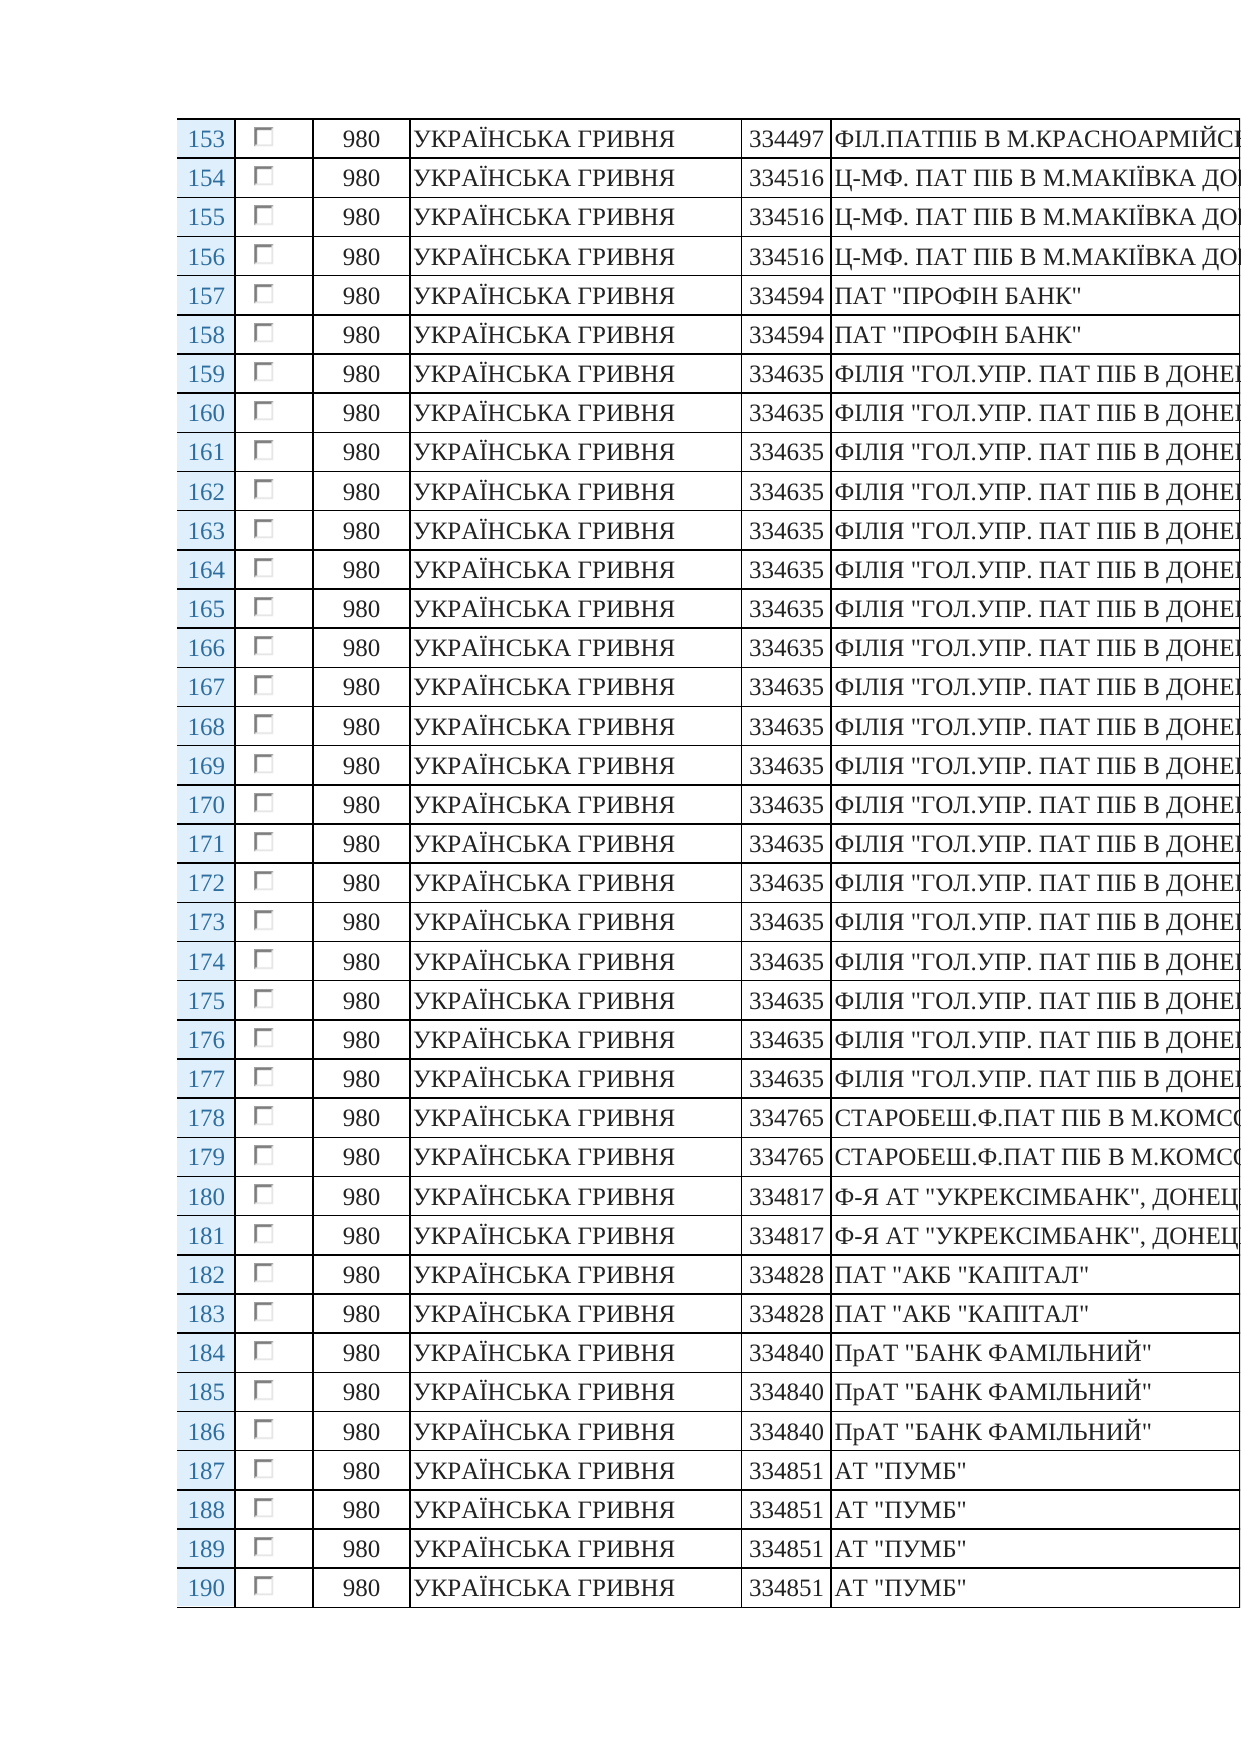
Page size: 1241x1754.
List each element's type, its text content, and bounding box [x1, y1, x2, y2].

table_cell 184 [177, 1334, 234, 1371]
table_cell 334635 [742, 472, 830, 510]
table_cell 980 [314, 629, 409, 666]
table_cell 334594 [742, 316, 830, 353]
table_cell УКРАЇНСЬКА ГРИВНЯ [411, 825, 741, 862]
table_cell 980 [314, 120, 409, 157]
table_cell [295, 1256, 312, 1293]
table_cell УКРАЇНСЬКА ГРИВНЯ [411, 590, 741, 627]
table_cell 164 [177, 551, 234, 588]
table_cell УКРАЇНСЬКА ГРИВНЯ [411, 1530, 741, 1567]
table_cell Ц-МФ. ПАТ ПIБ В М.МАКIЇВКА ДОН.ОБЛ. [832, 198, 1239, 236]
table_cell УКРАЇНСЬКА ГРИВНЯ [411, 1569, 741, 1606]
table_cell 334635 [742, 786, 830, 823]
table_cell [295, 981, 312, 1019]
table_cell [236, 981, 253, 1019]
table_cell 980 [314, 1256, 409, 1293]
table_cell [295, 355, 312, 392]
table_cell [236, 1412, 253, 1450]
table_cell 334765 [742, 1138, 830, 1176]
table_cell 980 [314, 198, 409, 236]
table_cell 186 [177, 1412, 234, 1450]
table_cell [295, 316, 312, 353]
table_cell СТАРОБЕШ.Ф.ПАТ ПIБ В М.КОМСОМ. ДОН.ОБЛ [832, 1138, 1239, 1176]
table_cell 190 [177, 1569, 234, 1606]
table_cell [295, 237, 312, 275]
table_cell АТ "ПУМБ" [832, 1530, 1239, 1567]
table_cell ФIЛIЯ "ГОЛ.УПР. ПАТ ПIБ В ДОНЕЦ.ОБЛ". [832, 1060, 1239, 1097]
table_cell АТ "ПУМБ" [832, 1569, 1239, 1606]
table_cell ФIЛIЯ "ГОЛ.УПР. ПАТ ПIБ В ДОНЕЦ.ОБЛ". [832, 433, 1239, 471]
table_cell 178 [177, 1099, 234, 1136]
table_cell [295, 1334, 312, 1371]
table_cell 334840 [742, 1334, 830, 1371]
table_cell [236, 237, 253, 275]
table_cell 171 [177, 825, 234, 862]
table_cell [236, 159, 253, 196]
table_cell УКРАЇНСЬКА ГРИВНЯ [411, 1451, 741, 1489]
table_cell [295, 1021, 312, 1058]
table_cell [236, 316, 253, 353]
table_cell УКРАЇНСЬКА ГРИВНЯ [411, 120, 741, 157]
table_cell [236, 472, 253, 510]
table_cell 183 [177, 1295, 234, 1332]
table_cell УКРАЇНСЬКА ГРИВНЯ [411, 1373, 741, 1411]
table_cell УКРАЇНСЬКА ГРИВНЯ [411, 1099, 741, 1136]
table_cell [236, 746, 253, 784]
table_cell [295, 746, 312, 784]
table_cell 185 [177, 1373, 234, 1411]
table_cell ПpАТ "БАНК ФАМIЛЬНИЙ" [832, 1334, 1239, 1371]
table_cell Ц-МФ. ПАТ ПIБ В М.МАКIЇВКА ДОН.ОБЛ. [832, 159, 1239, 196]
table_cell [832, 120, 1239, 157]
table_cell [236, 1334, 253, 1371]
table_cell 334840 [742, 1412, 830, 1450]
table_cell АТ "ПУМБ" [832, 1451, 1239, 1489]
table_cell [295, 629, 312, 666]
table_cell [295, 120, 312, 157]
table_cell 334635 [742, 903, 830, 941]
table_cell [236, 1530, 253, 1567]
table_cell [236, 511, 253, 549]
table_cell 980 [314, 276, 409, 314]
table_cell 980 [314, 1021, 409, 1058]
table_cell 334635 [742, 629, 830, 666]
table_cell [295, 707, 312, 745]
table_cell Ц-МФ. ПАТ ПIБ В М.МАКIЇВКА ДОН.ОБЛ. [832, 237, 1239, 275]
table_cell СТАРОБЕШ.Ф.ПАТ ПIБ В М.КОМСОМ. ДОН.ОБЛ [832, 1099, 1239, 1136]
table_cell 334635 [742, 355, 830, 392]
table_cell 980 [314, 707, 409, 745]
table_cell [236, 1256, 253, 1293]
table_cell 980 [314, 1138, 409, 1176]
table_cell 334851 [742, 1569, 830, 1606]
table_cell 334497 [742, 120, 830, 157]
table_cell УКРАЇНСЬКА ГРИВНЯ [411, 746, 741, 784]
table_cell [236, 668, 253, 706]
table_cell УКРАЇНСЬКА ГРИВНЯ [411, 198, 741, 236]
table_cell 980 [314, 472, 409, 510]
table_cell 980 [314, 1569, 409, 1606]
table_cell 980 [314, 1530, 409, 1567]
table_cell УКРАЇНСЬКА ГРИВНЯ [411, 237, 741, 275]
table_cell ФIЛIЯ "ГОЛ.УПР. ПАТ ПIБ В ДОНЕЦ.ОБЛ". [832, 786, 1239, 823]
table_cell Ф-Я АТ "УКРЕКСIМБАНК", ДОНЕЦЬК [832, 1216, 1239, 1254]
table_cell 334635 [742, 942, 830, 980]
table_cell 980 [314, 1491, 409, 1528]
table_cell ФIЛIЯ "ГОЛ.УПР. ПАТ ПIБ В ДОНЕЦ.ОБЛ". [832, 1021, 1239, 1058]
table_cell УКРАЇНСЬКА ГРИВНЯ [411, 903, 741, 941]
table_cell УКРАЇНСЬКА ГРИВНЯ [411, 276, 741, 314]
table_cell УКРАЇНСЬКА ГРИВНЯ [411, 1216, 741, 1254]
table_cell [236, 825, 253, 862]
table_cell 155 [177, 198, 234, 236]
table_cell ФIЛIЯ "ГОЛ.УПР. ПАТ ПIБ В ДОНЕЦ.ОБЛ". [832, 707, 1239, 745]
table_cell ПАТ "ПРОФIН БАНК" [832, 276, 1239, 314]
table_cell 334635 [742, 590, 830, 627]
table_cell ФIЛIЯ "ГОЛ.УПР. ПАТ ПIБ В ДОНЕЦ.ОБЛ". [832, 355, 1239, 392]
table_cell 980 [314, 981, 409, 1019]
table_cell [236, 1491, 253, 1528]
table_cell [236, 864, 253, 901]
table_cell УКРАЇНСЬКА ГРИВНЯ [411, 1334, 741, 1371]
table_cell УКРАЇНСЬКА ГРИВНЯ [411, 942, 741, 980]
table_cell УКРАЇНСЬКА ГРИВНЯ [411, 316, 741, 353]
table_cell 156 [177, 237, 234, 275]
table_cell [295, 1060, 312, 1097]
table_cell 980 [314, 511, 409, 549]
table_cell 980 [314, 237, 409, 275]
table_cell 334516 [742, 237, 830, 275]
table_cell [236, 1021, 253, 1058]
table_cell [236, 198, 253, 236]
table_cell ФIЛIЯ "ГОЛ.УПР. ПАТ ПIБ В ДОНЕЦ.ОБЛ". [832, 629, 1239, 666]
table_cell 980 [314, 1060, 409, 1097]
table_cell [236, 120, 253, 157]
table_cell 334594 [742, 276, 830, 314]
table_cell 159 [177, 355, 234, 392]
table_cell [295, 433, 312, 471]
table_cell ФIЛIЯ "ГОЛ.УПР. ПАТ ПIБ В ДОНЕЦ.ОБЛ". [832, 864, 1239, 901]
table_cell [295, 472, 312, 510]
table_cell УКРАЇНСЬКА ГРИВНЯ [411, 1412, 741, 1450]
table_cell [236, 590, 253, 627]
table_cell 980 [314, 1451, 409, 1489]
table_cell [295, 1451, 312, 1489]
table_cell 334635 [742, 511, 830, 549]
table_cell [295, 276, 312, 314]
table_cell 980 [314, 1334, 409, 1371]
table_cell 334840 [742, 1373, 830, 1411]
table_cell УКРАЇНСЬКА ГРИВНЯ [411, 629, 741, 666]
table_cell [236, 433, 253, 471]
table_cell 334828 [742, 1295, 830, 1332]
table_cell 334828 [742, 1256, 830, 1293]
table_cell ФIЛIЯ "ГОЛ.УПР. ПАТ ПIБ В ДОНЕЦ.ОБЛ". [832, 825, 1239, 862]
table_cell 980 [314, 1373, 409, 1411]
table_cell [236, 707, 253, 745]
table_cell [236, 786, 253, 823]
table_cell [236, 629, 253, 666]
table_cell УКРАЇНСЬКА ГРИВНЯ [411, 981, 741, 1019]
table_cell [236, 1373, 253, 1411]
table_cell 177 [177, 1060, 234, 1097]
table_cell [236, 1451, 253, 1489]
table_cell 174 [177, 942, 234, 980]
table_cell 980 [314, 746, 409, 784]
table_cell [236, 1177, 253, 1215]
table_cell 334817 [742, 1177, 830, 1215]
table_cell УКРАЇНСЬКА ГРИВНЯ [411, 1021, 741, 1058]
table_cell 980 [314, 903, 409, 941]
table_cell [236, 394, 253, 431]
table_cell [295, 1216, 312, 1254]
table_cell ФIЛIЯ "ГОЛ.УПР. ПАТ ПIБ В ДОНЕЦ.ОБЛ". [832, 746, 1239, 784]
table_cell [295, 159, 312, 196]
table_cell 165 [177, 590, 234, 627]
table_cell [236, 1099, 253, 1136]
table_cell 161 [177, 433, 234, 471]
table_cell [295, 1177, 312, 1215]
table_cell УКРАЇНСЬКА ГРИВНЯ [411, 355, 741, 392]
table_cell 163 [177, 511, 234, 549]
table_cell [295, 1373, 312, 1411]
table_cell УКРАЇНСЬКА ГРИВНЯ [411, 511, 741, 549]
table_cell 980 [314, 825, 409, 862]
table_cell 334635 [742, 707, 830, 745]
table_cell 334516 [742, 198, 830, 236]
table_cell 980 [314, 433, 409, 471]
table_cell ПАТ "АКБ "КАПIТАЛ" [832, 1256, 1239, 1293]
table_cell ФIЛIЯ "ГОЛ.УПР. ПАТ ПIБ В ДОНЕЦ.ОБЛ". [832, 511, 1239, 549]
table_cell [295, 394, 312, 431]
table_cell 980 [314, 551, 409, 588]
table_cell [295, 942, 312, 980]
table_cell 980 [314, 864, 409, 901]
table_cell ФIЛIЯ "ГОЛ.УПР. ПАТ ПIБ В ДОНЕЦ.ОБЛ". [832, 981, 1239, 1019]
table_cell УКРАЇНСЬКА ГРИВНЯ [411, 433, 741, 471]
table_cell [236, 1569, 253, 1606]
table_cell 980 [314, 590, 409, 627]
table_cell ПpАТ "БАНК ФАМIЛЬНИЙ" [832, 1373, 1239, 1411]
table_cell [295, 903, 312, 941]
table_cell 334635 [742, 981, 830, 1019]
table_cell [295, 511, 312, 549]
table_cell [295, 1491, 312, 1528]
table_cell 334635 [742, 1021, 830, 1058]
table_cell ФIЛIЯ "ГОЛ.УПР. ПАТ ПIБ В ДОНЕЦ.ОБЛ". [832, 668, 1239, 706]
table_cell УКРАЇНСЬКА ГРИВНЯ [411, 786, 741, 823]
table_cell [295, 668, 312, 706]
table_cell 172 [177, 864, 234, 901]
table_cell [236, 551, 253, 588]
table_cell УКРАЇНСЬКА ГРИВНЯ [411, 1177, 741, 1215]
table_cell 175 [177, 981, 234, 1019]
table_cell 170 [177, 786, 234, 823]
table_cell 160 [177, 394, 234, 431]
table_cell [236, 355, 253, 392]
table_cell 189 [177, 1530, 234, 1567]
table_cell 166 [177, 629, 234, 666]
table_cell [295, 198, 312, 236]
table_cell 980 [314, 942, 409, 980]
table_cell 980 [314, 1216, 409, 1254]
table_cell 182 [177, 1256, 234, 1293]
table_cell 162 [177, 472, 234, 510]
table_cell [236, 1216, 253, 1254]
table_cell УКРАЇНСЬКА ГРИВНЯ [411, 472, 741, 510]
table_cell УКРАЇНСЬКА ГРИВНЯ [411, 668, 741, 706]
table_cell 334635 [742, 394, 830, 431]
table_cell 168 [177, 707, 234, 745]
table_cell 980 [314, 1412, 409, 1450]
table_cell [295, 1412, 312, 1450]
table_cell 334817 [742, 1216, 830, 1254]
table_cell ПpАТ "БАНК ФАМIЛЬНИЙ" [832, 1412, 1239, 1450]
table_cell УКРАЇНСЬКА ГРИВНЯ [411, 159, 741, 196]
table_cell 334765 [742, 1099, 830, 1136]
table_cell 334516 [742, 159, 830, 196]
table_cell 334851 [742, 1530, 830, 1567]
table_cell ФIЛIЯ "ГОЛ.УПР. ПАТ ПIБ В ДОНЕЦ.ОБЛ". [832, 394, 1239, 431]
table_cell 334635 [742, 746, 830, 784]
table_cell УКРАЇНСЬКА ГРИВНЯ [411, 707, 741, 745]
table_cell УКРАЇНСЬКА ГРИВНЯ [411, 1138, 741, 1176]
table_cell УКРАЇНСЬКА ГРИВНЯ [411, 551, 741, 588]
table_cell 334851 [742, 1451, 830, 1489]
table_cell 334635 [742, 433, 830, 471]
table_cell [295, 1295, 312, 1332]
table_cell 181 [177, 1216, 234, 1254]
table_cell [236, 1295, 253, 1332]
table_cell УКРАЇНСЬКА ГРИВНЯ [411, 864, 741, 901]
table_cell 980 [314, 668, 409, 706]
table_cell 173 [177, 903, 234, 941]
table_cell 153 [177, 120, 234, 157]
table_cell ФIЛIЯ "ГОЛ.УПР. ПАТ ПIБ В ДОНЕЦ.ОБЛ". [832, 903, 1239, 941]
table_cell ФIЛIЯ "ГОЛ.УПР. ПАТ ПIБ В ДОНЕЦ.ОБЛ". [832, 551, 1239, 588]
table_cell [295, 1138, 312, 1176]
table_cell [236, 1138, 253, 1176]
table_cell 334635 [742, 825, 830, 862]
table_cell 980 [314, 1295, 409, 1332]
table_cell 980 [314, 1099, 409, 1136]
table_cell [295, 1099, 312, 1136]
table_cell 157 [177, 276, 234, 314]
table_cell 980 [314, 316, 409, 353]
table_cell 176 [177, 1021, 234, 1058]
table_cell 169 [177, 746, 234, 784]
table_cell [295, 864, 312, 901]
table_cell 980 [314, 394, 409, 431]
table_cell УКРАЇНСЬКА ГРИВНЯ [411, 1256, 741, 1293]
table_cell 179 [177, 1138, 234, 1176]
table_cell [295, 825, 312, 862]
table_cell 980 [314, 1177, 409, 1215]
table_cell [295, 786, 312, 823]
table_cell ПАТ "ПРОФIН БАНК" [832, 316, 1239, 353]
table_cell 980 [314, 786, 409, 823]
table_cell [295, 1569, 312, 1606]
table_cell УКРАЇНСЬКА ГРИВНЯ [411, 1295, 741, 1332]
table_cell Ф-Я АТ "УКРЕКСIМБАНК", ДОНЕЦЬК [832, 1177, 1239, 1215]
table_cell [236, 276, 253, 314]
table_cell 334851 [742, 1491, 830, 1528]
table_cell [236, 903, 253, 941]
table_cell УКРАЇНСЬКА ГРИВНЯ [411, 1060, 741, 1097]
table_cell [236, 942, 253, 980]
table_cell [295, 1530, 312, 1567]
table_cell 158 [177, 316, 234, 353]
table_cell [295, 551, 312, 588]
table_cell АТ "ПУМБ" [832, 1491, 1239, 1528]
table_cell ФIЛIЯ "ГОЛ.УПР. ПАТ ПIБ В ДОНЕЦ.ОБЛ". [832, 942, 1239, 980]
table_cell 980 [314, 355, 409, 392]
table_cell 167 [177, 668, 234, 706]
table_cell УКРАЇНСЬКА ГРИВНЯ [411, 394, 741, 431]
table_cell 334635 [742, 668, 830, 706]
table_cell 180 [177, 1177, 234, 1215]
table_cell ПАТ "АКБ "КАПIТАЛ" [832, 1295, 1239, 1332]
table_cell [236, 1060, 253, 1097]
table_cell 187 [177, 1451, 234, 1489]
table_cell 188 [177, 1491, 234, 1528]
table_cell [295, 590, 312, 627]
table_cell УКРАЇНСЬКА ГРИВНЯ [411, 1491, 741, 1528]
table_cell 154 [177, 159, 234, 196]
table_cell 980 [314, 159, 409, 196]
table_cell 334635 [742, 864, 830, 901]
table_cell ФIЛIЯ "ГОЛ.УПР. ПАТ ПIБ В ДОНЕЦ.ОБЛ". [832, 590, 1239, 627]
table_cell ФIЛIЯ "ГОЛ.УПР. ПАТ ПIБ В ДОНЕЦ.ОБЛ". [832, 472, 1239, 510]
table_cell 334635 [742, 1060, 830, 1097]
table_cell 334635 [742, 551, 830, 588]
